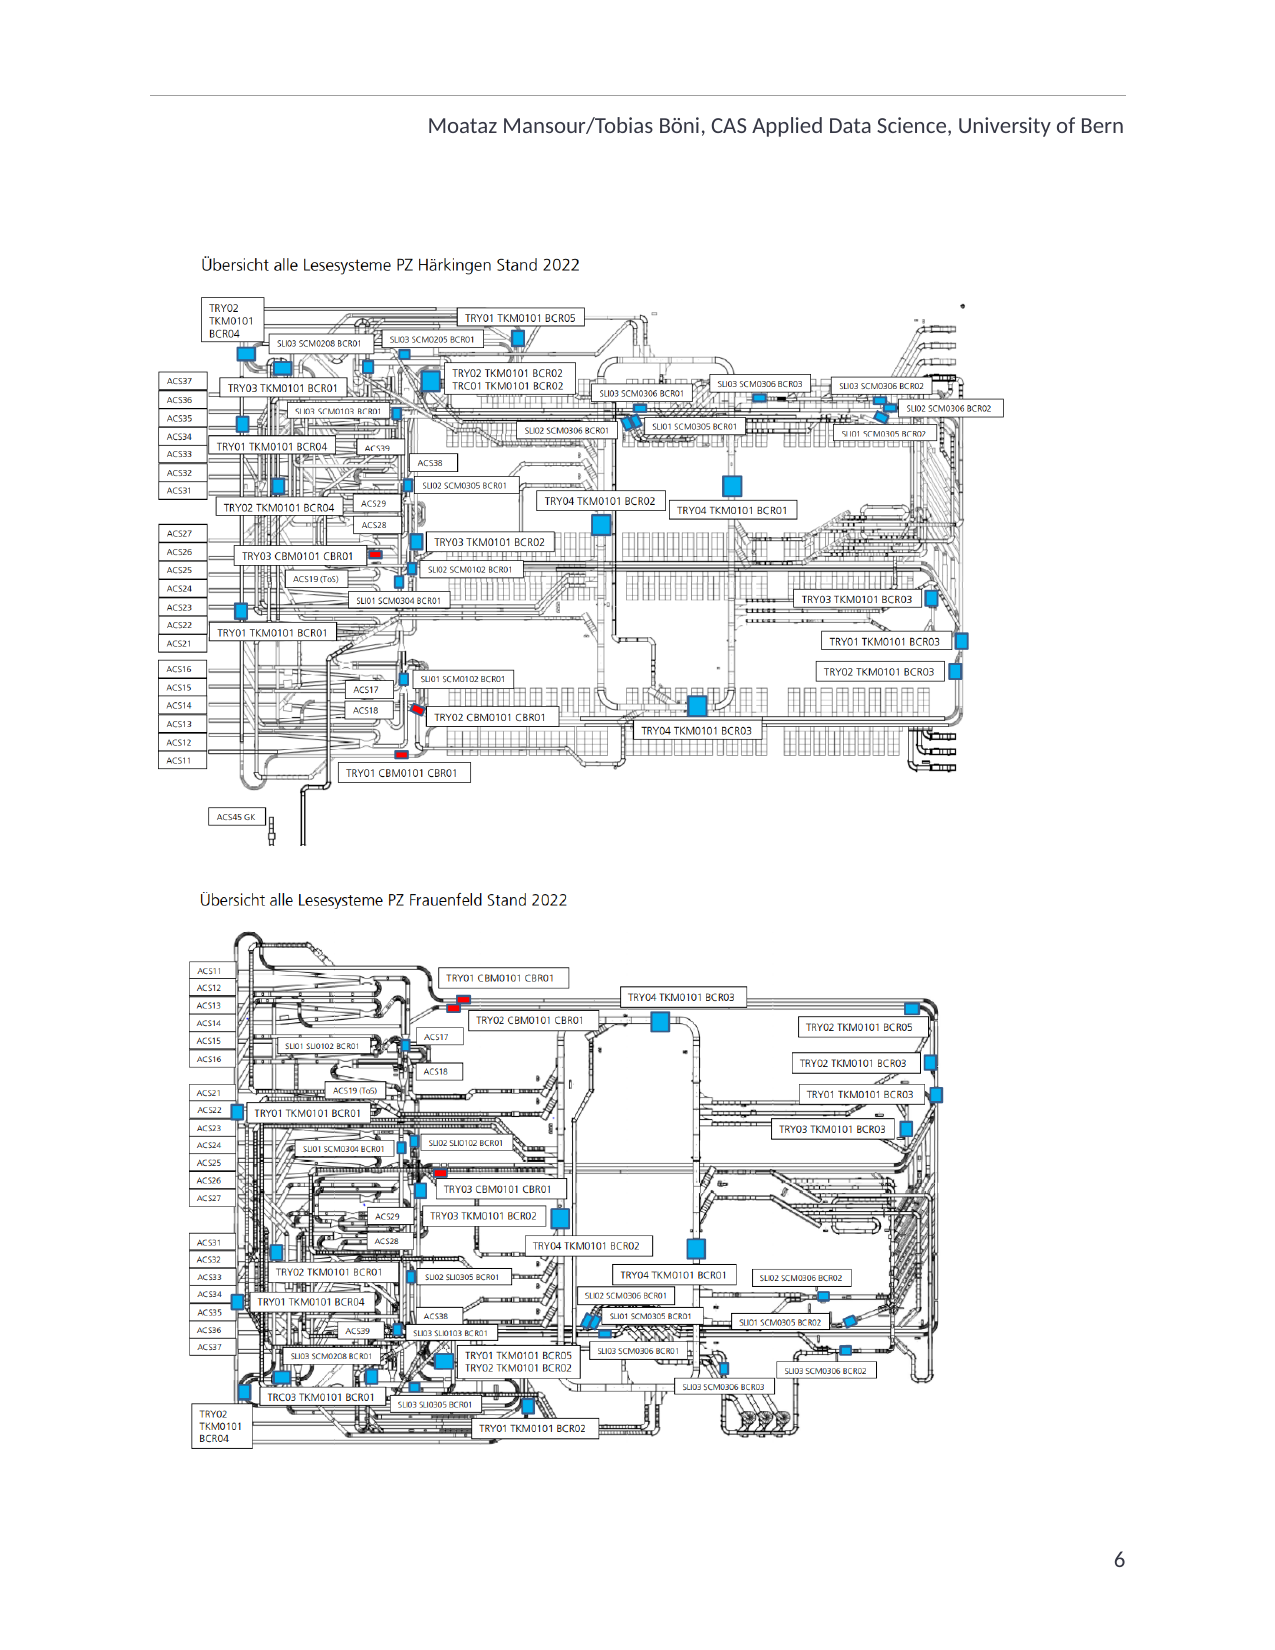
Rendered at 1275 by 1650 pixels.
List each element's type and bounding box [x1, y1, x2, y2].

picture [150, 232, 1026, 846]
picture [150, 866, 987, 1454]
